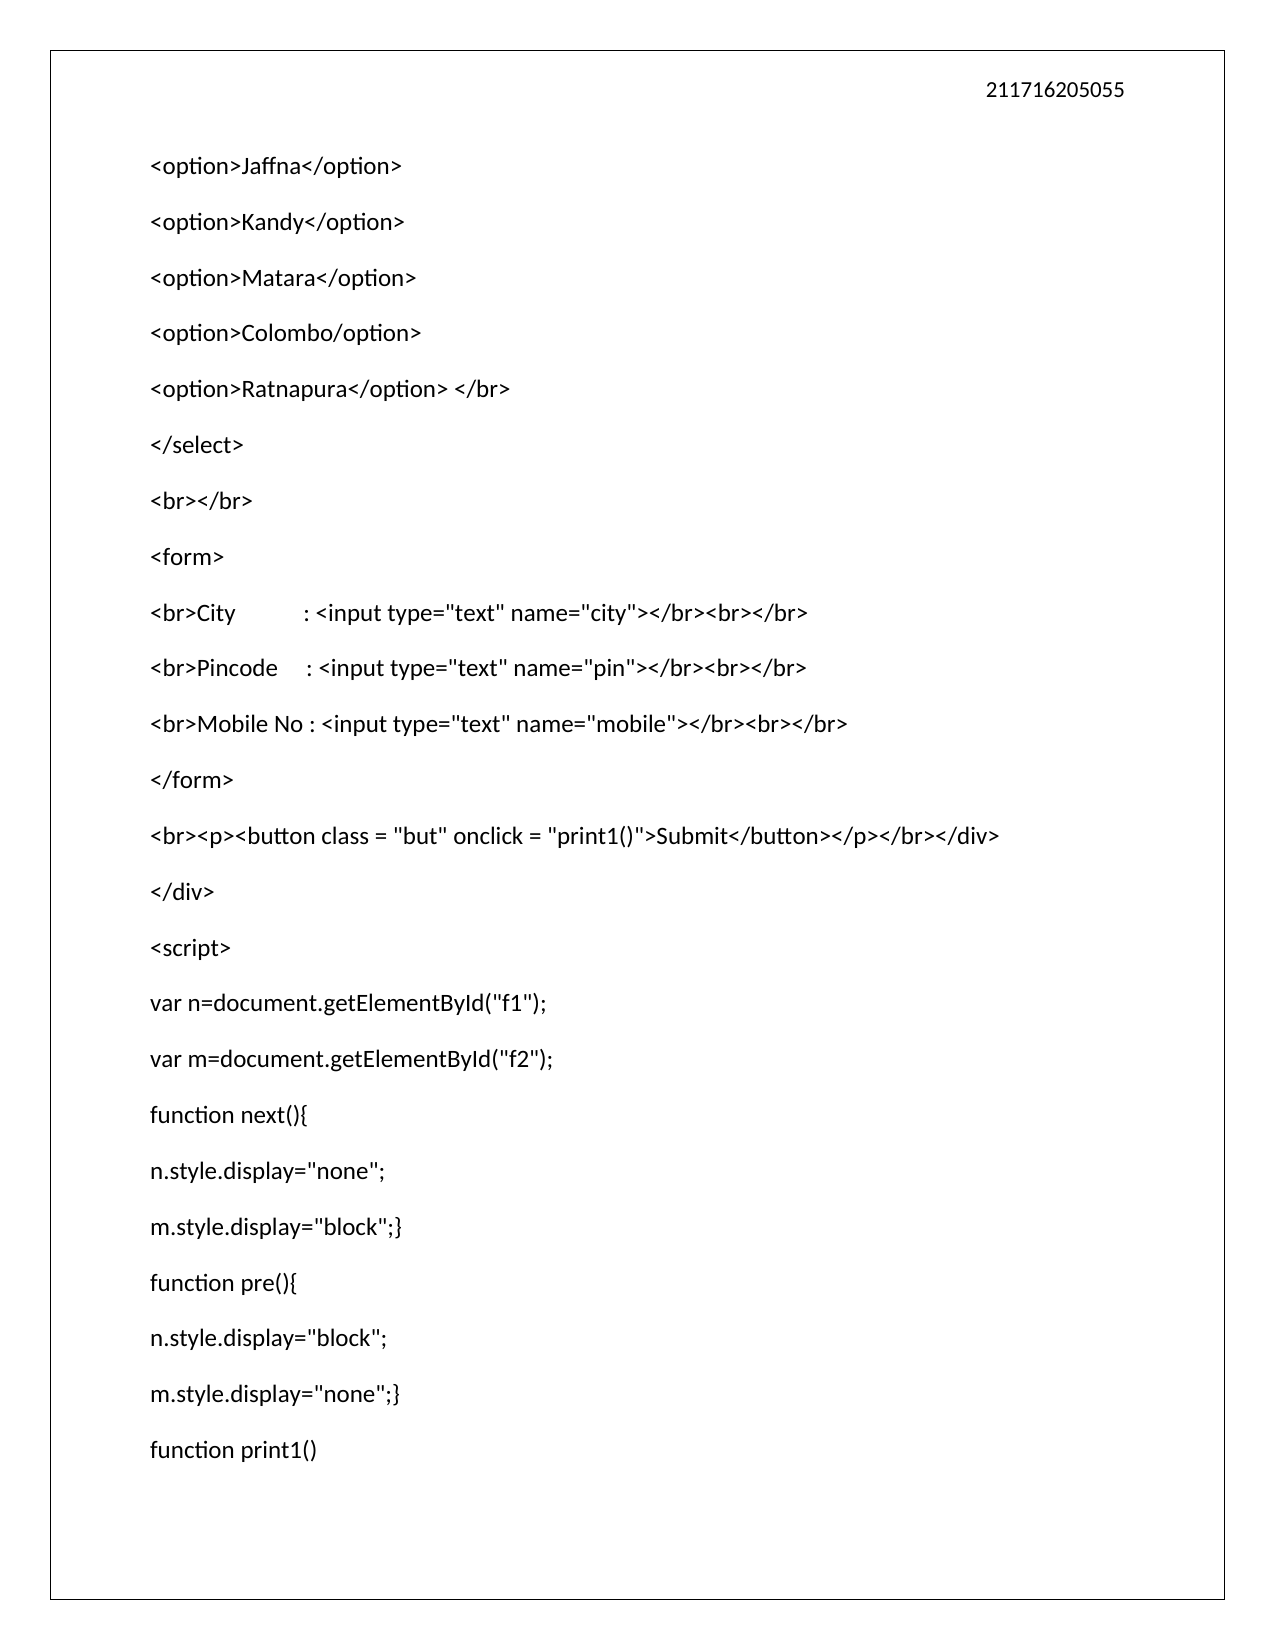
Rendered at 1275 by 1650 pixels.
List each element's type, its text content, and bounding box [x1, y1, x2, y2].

text m.style.display="none";} [150, 1378, 1125, 1409]
text <option>Kandy</option> [150, 206, 1125, 236]
text <option>Jaffna</option> [150, 150, 1125, 181]
text <form> [150, 541, 1125, 571]
text function next(){ [150, 1099, 1125, 1130]
text <br>City : <input type="text" name="city"></br><br></br> [150, 597, 1125, 627]
text var m=document.getElementById("f2"); [150, 1043, 1125, 1074]
text <option>Ratnapura</option> </br> [150, 373, 1125, 404]
text <br><p><button class = "but" onclick = "print1()">Submit</button></p></br></div> [150, 820, 1125, 851]
text m.style.display="block";} [150, 1211, 1125, 1241]
text <br>Mobile No : <input type="text" name="mobile"></br><br></br> [150, 708, 1125, 739]
text <option>Matara</option> [150, 262, 1125, 292]
text function pre(){ [150, 1267, 1125, 1297]
text <br>Pincode : <input type="text" name="pin"></br><br></br> [150, 652, 1125, 683]
text </form> [150, 764, 1125, 795]
text <option>Colombo/option> [150, 317, 1125, 348]
text <br></br> [150, 485, 1125, 516]
text </div> [150, 876, 1125, 906]
text </select> [150, 429, 1125, 460]
text n.style.display="none"; [150, 1155, 1125, 1186]
text <script> [150, 932, 1125, 962]
text function print1() [150, 1434, 1125, 1465]
text var n=document.getElementById("f1"); [150, 987, 1125, 1018]
text n.style.display="block"; [150, 1322, 1125, 1353]
